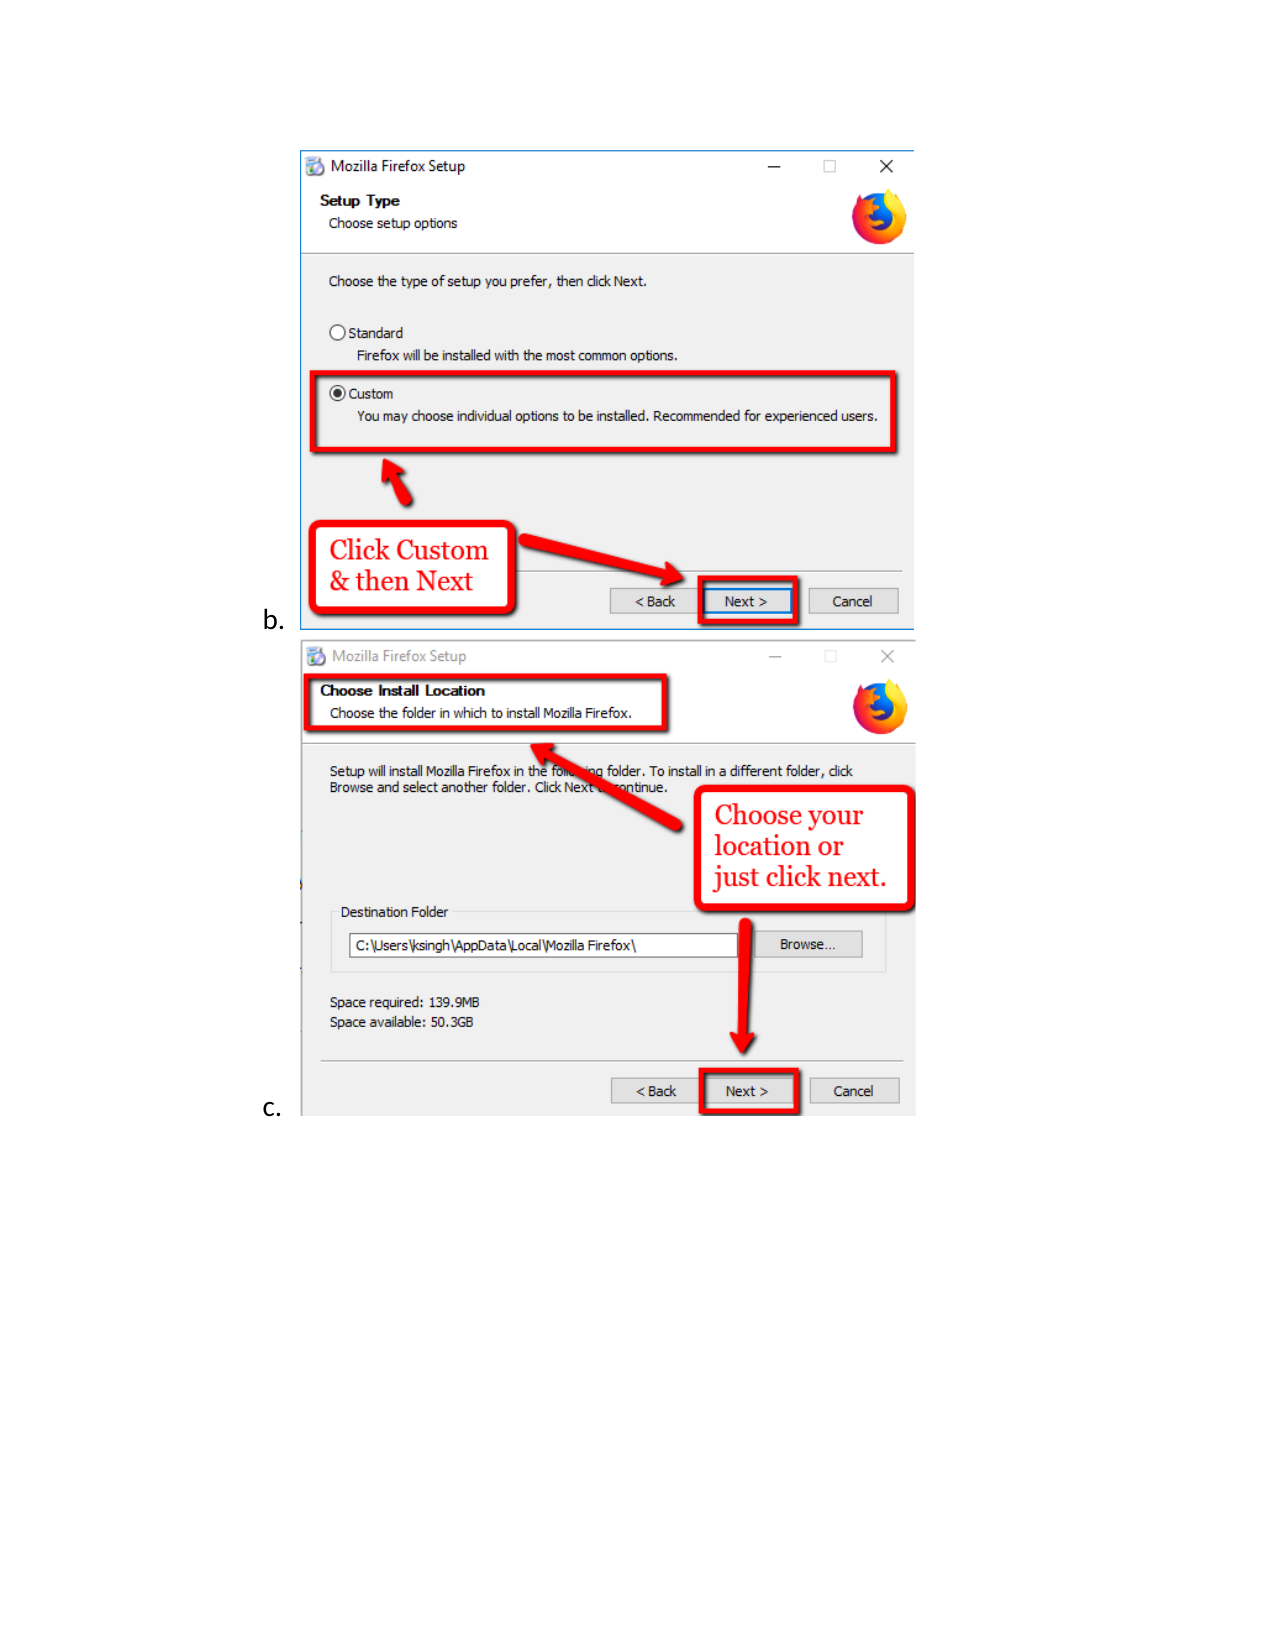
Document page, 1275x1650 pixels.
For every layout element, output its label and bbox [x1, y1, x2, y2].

picture [300, 639, 916, 1116]
picture [300, 150, 914, 630]
